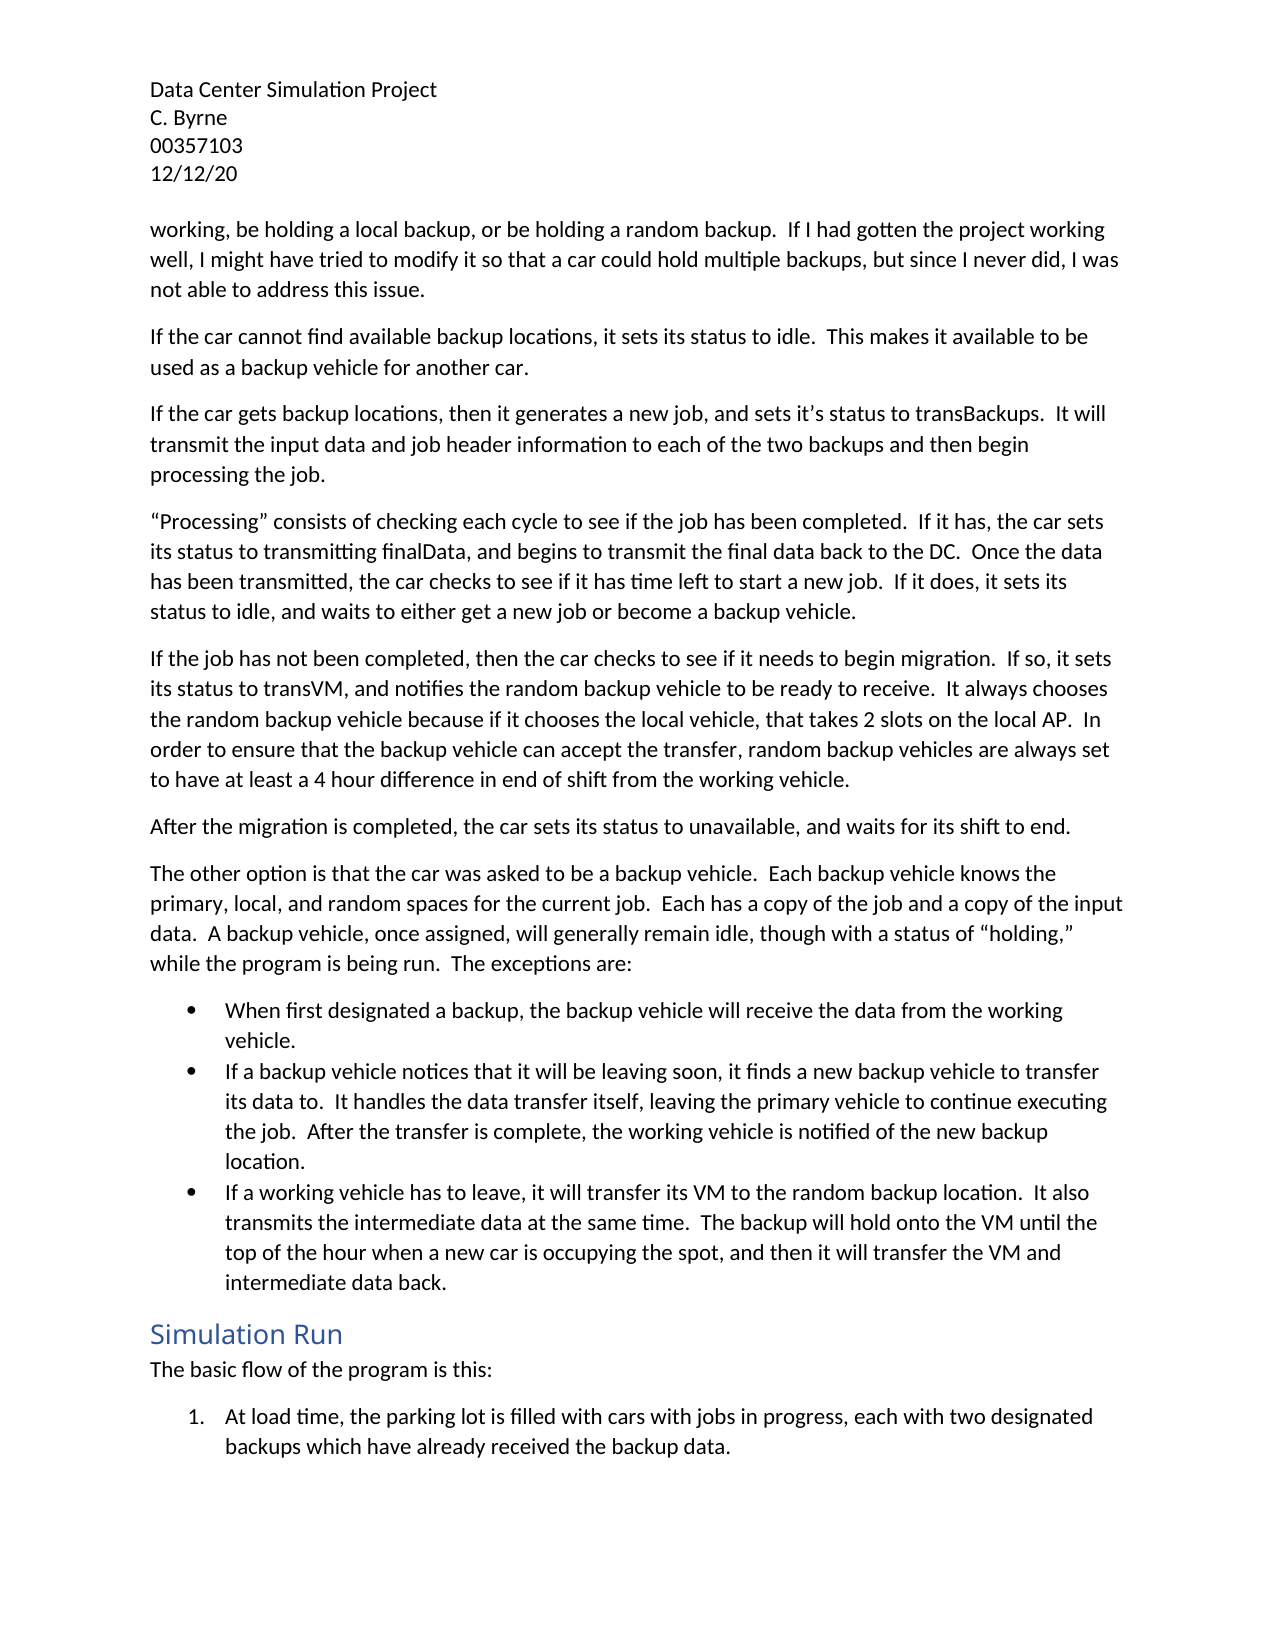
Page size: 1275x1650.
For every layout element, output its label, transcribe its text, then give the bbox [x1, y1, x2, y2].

list If a backup vehicle notices that it will be leaving soon, it finds a new backup vehicle to transfer its data to. It handles the data transfer itself, leaving the primary vehicle to continue executing the job. After the transfer is complete, the working vehicle is notified of the new backup location. [187, 1057, 1125, 1175]
list At load time, the parking lot is filled with cars with jobs in progress, each with two designated backups which have already received the backup data. [187, 1402, 1125, 1460]
text If the job has not been completed, then the car checks to see if it needs to begin migration. If so, it sets its status to transVM, and notifies the random backup vehicle to be ready to receive. It always chooses the random backup vehicle because if it chooses the local vehicle, that takes 2 slots on the local AP. In order to ensure that the backup vehicle can accept the transfer, random backup vehicles are always set to have at least a 4 hour difference in end of shift from the working vehicle. [150, 644, 1125, 793]
list When first designated a backup, the backup vehicle will receive the data from the working vehicle. [187, 996, 1125, 1054]
text If the car gets backup locations, then it generates a new job, and sets it’s status to transBackups. It will transmit the input data and job header information to each of the two backups and then begin processing the job. [150, 399, 1125, 488]
subtitle Simulation Run [150, 1315, 1125, 1352]
text After the migration is completed, the car sets its status to unavailable, and waits for its shift to end. [150, 812, 1125, 840]
list If a working vehicle has to leave, it will transfer its VM to the random backup location. It also transmits the intermediate data at the same time. The backup will hold onto the VM until the top of the hour when a new car is occupying the spot, and then it will transfer the VM and intermediate data back. [187, 1178, 1125, 1296]
text The basic flow of the program is this: [150, 1355, 1125, 1383]
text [150, 215, 1125, 303]
text If the car cannot find available backup locations, it sets its status to idle. This makes it available to be used as a backup vehicle for another car. [150, 322, 1125, 381]
text “Processing” consists of checking each cycle to see if the job has been completed. If it has, the car sets its status to transmitting finalData, and begins to transmit the final data back to the DC. Once the data has been transmitted, the car checks to see if it has time left to start a new job. If it does, it sets its status to idle, and waits to either get a new job or become a backup vehicle. [150, 507, 1125, 625]
text The other option is that the car was asked to be a backup vehicle. Each backup vehicle knows the primary, local, and random spaces for the current job. Each has a copy of the job and a copy of the input data. A backup vehicle, once assigned, will generally remain idle, though with a status of “holding,” while the program is being run. The exceptions are: [150, 859, 1125, 977]
